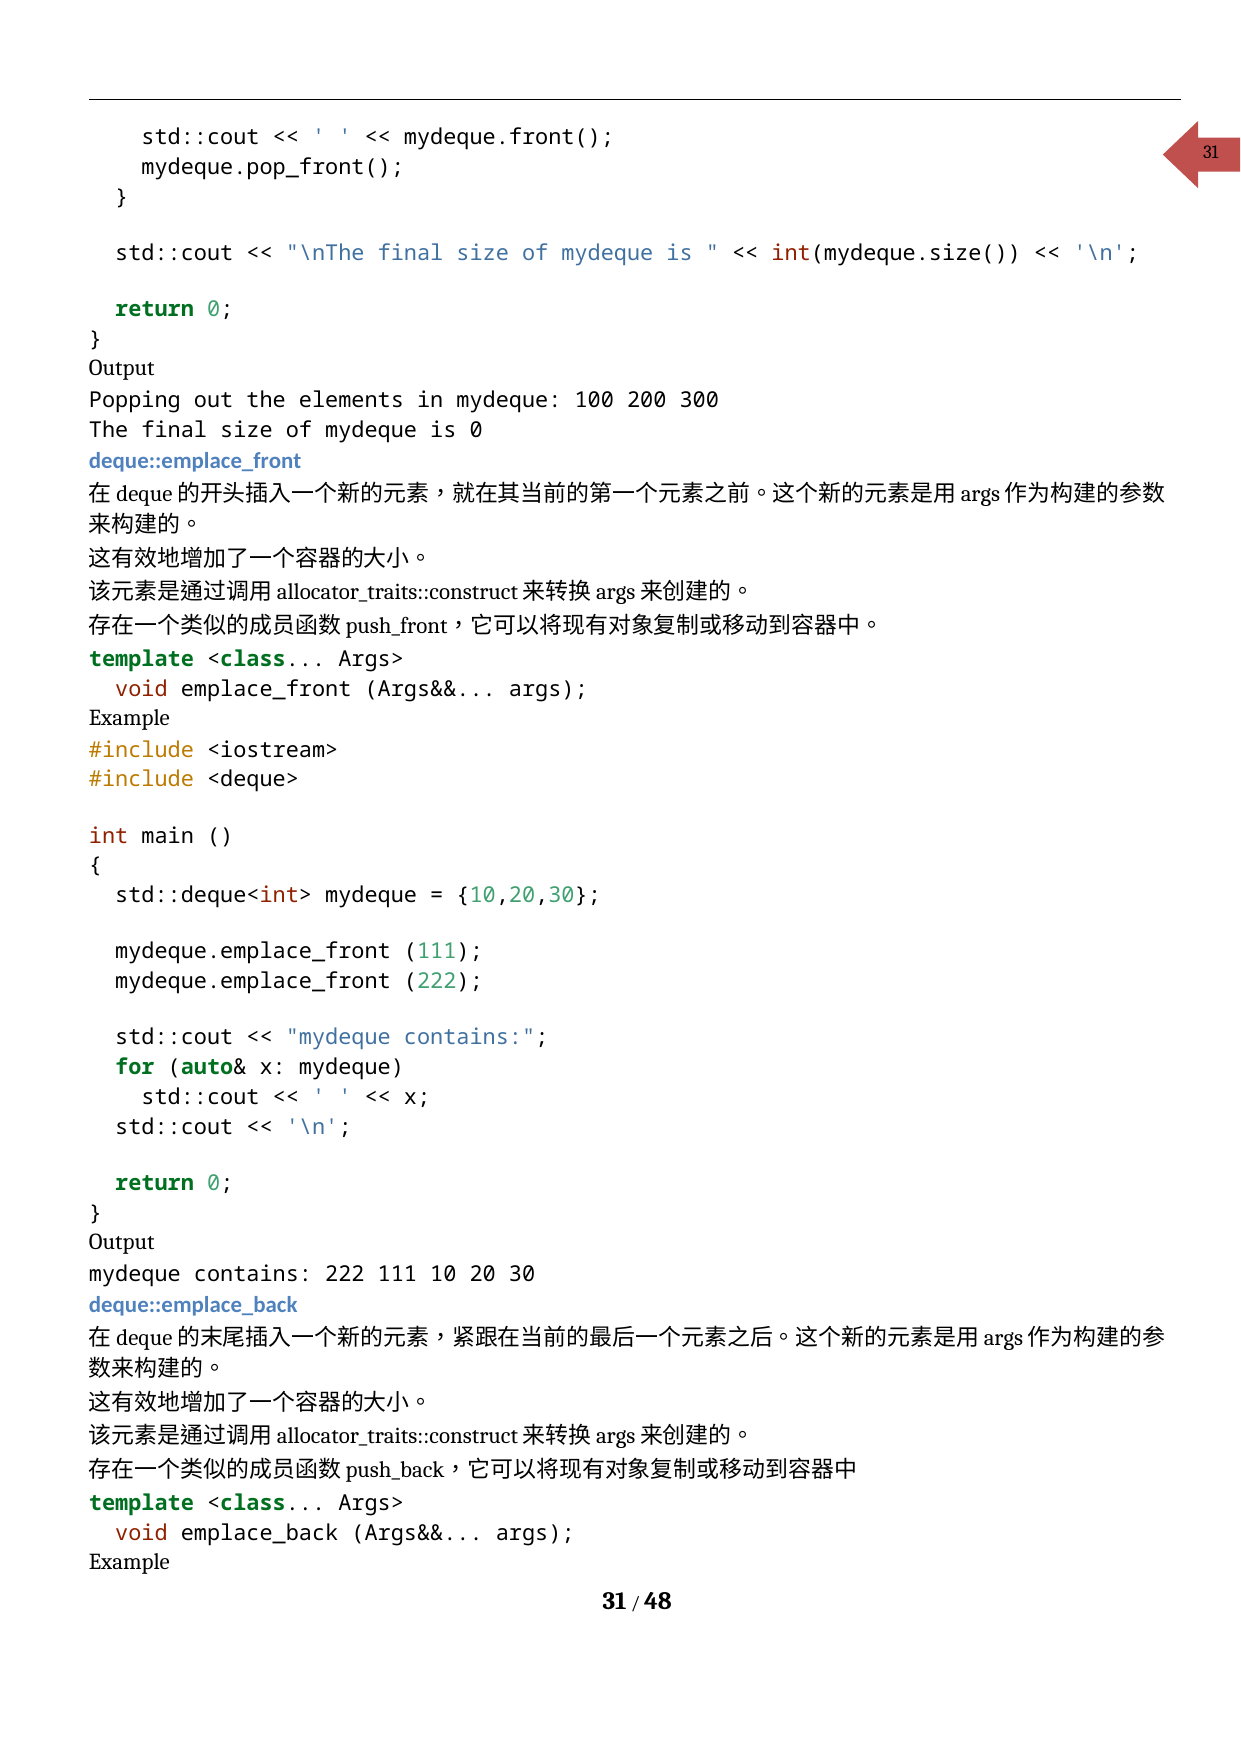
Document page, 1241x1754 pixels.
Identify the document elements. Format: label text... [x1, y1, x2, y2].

text Output [89, 355, 1181, 381]
text Output [89, 1229, 1181, 1255]
text 在deque的开头插入一个新的元素，就在其当前的第一个元素之前。这个新的元素是用args作为构建的参数来构建的。 [89, 476, 1181, 539]
text template <class... Args> void emplace_back (Args&&... args); [89, 1487, 1181, 1546]
subtitle deque::emplace_front [89, 446, 1181, 474]
text Example [89, 1549, 1181, 1575]
text template <class... Args> void emplace_front (Args&&... args); [89, 643, 1181, 702]
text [89, 121, 1181, 352]
text 这有效地增加了一个容器的大小。 [89, 1386, 1181, 1417]
text mydeque contains: 222 111 10 20 30 [89, 1258, 1181, 1287]
text 存在一个类似的成员函数push_back，它可以将现有对象复制或移动到容器中 [89, 1453, 1181, 1484]
text 在deque的末尾插入一个新的元素，紧跟在当前的最后一个元素之后。这个新的元素是用args作为构建的参数来构建的。 [89, 1321, 1181, 1383]
text Example [89, 705, 1181, 731]
text 存在一个类似的成员函数push_front，它可以将现有对象复制或移动到容器中。 [89, 609, 1181, 640]
subtitle deque::emplace_back [89, 1290, 1181, 1318]
text 该元素是通过调用allocator_traits::construct来转换args来创建的。 [89, 575, 1181, 606]
text 该元素是通过调用allocator_traits::construct来转换args来创建的。 [89, 1419, 1181, 1451]
text #include <iostream> #include <deque> int main () { std::deque<int> mydeque = {10,20,30}; mydeque.emplace_front (111); mydeque.emplace_front (222); std::cout << "mydeque contains:"; for (auto& x: mydeque) std::cout << ' ' << x; std::cout << '\n'; return 0; } [89, 734, 1181, 1226]
text Popping out the elements in mydeque: 100 200 300 The final size of mydeque is 0 [89, 384, 1181, 443]
text 这有效地增加了一个容器的大小。 [89, 541, 1181, 573]
